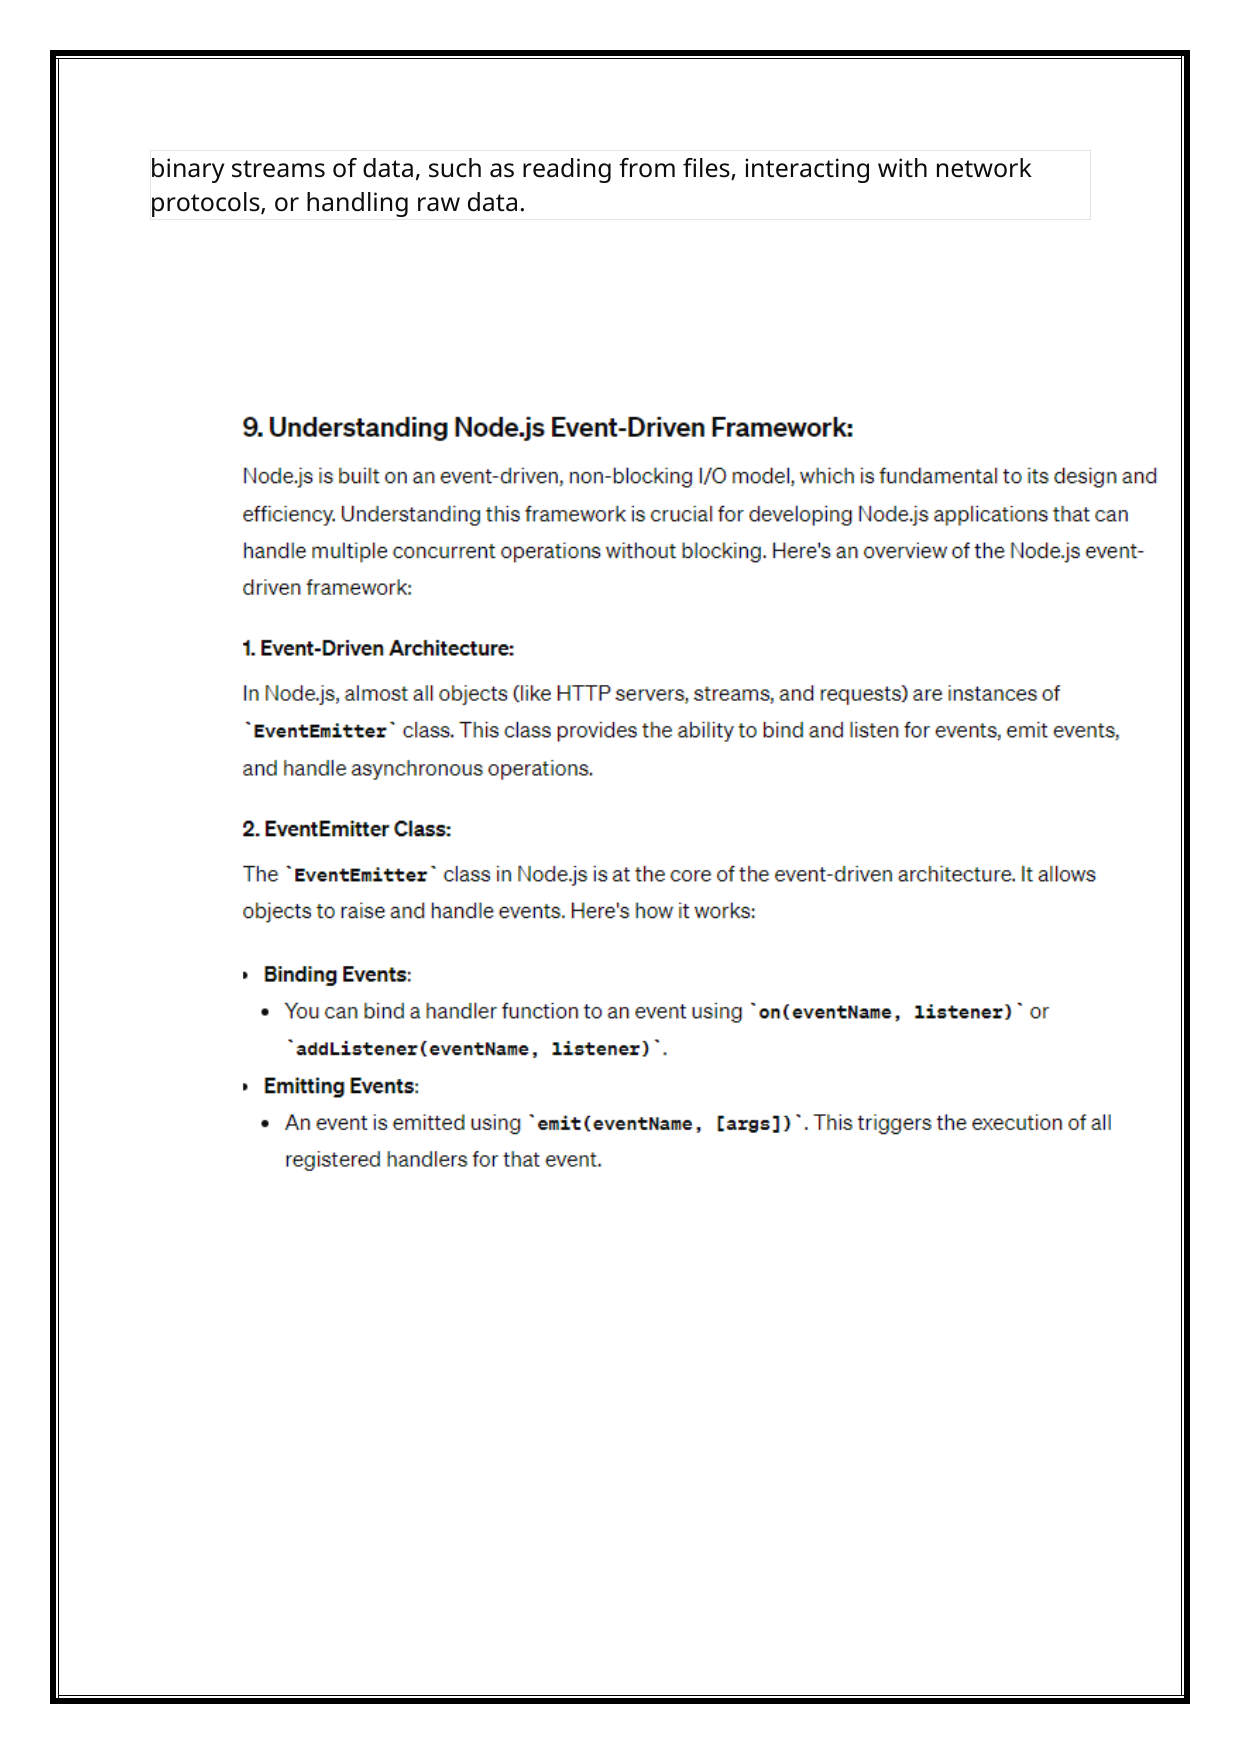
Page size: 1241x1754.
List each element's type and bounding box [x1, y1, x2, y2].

picture [225, 403, 1166, 1188]
text [151, 151, 1090, 219]
